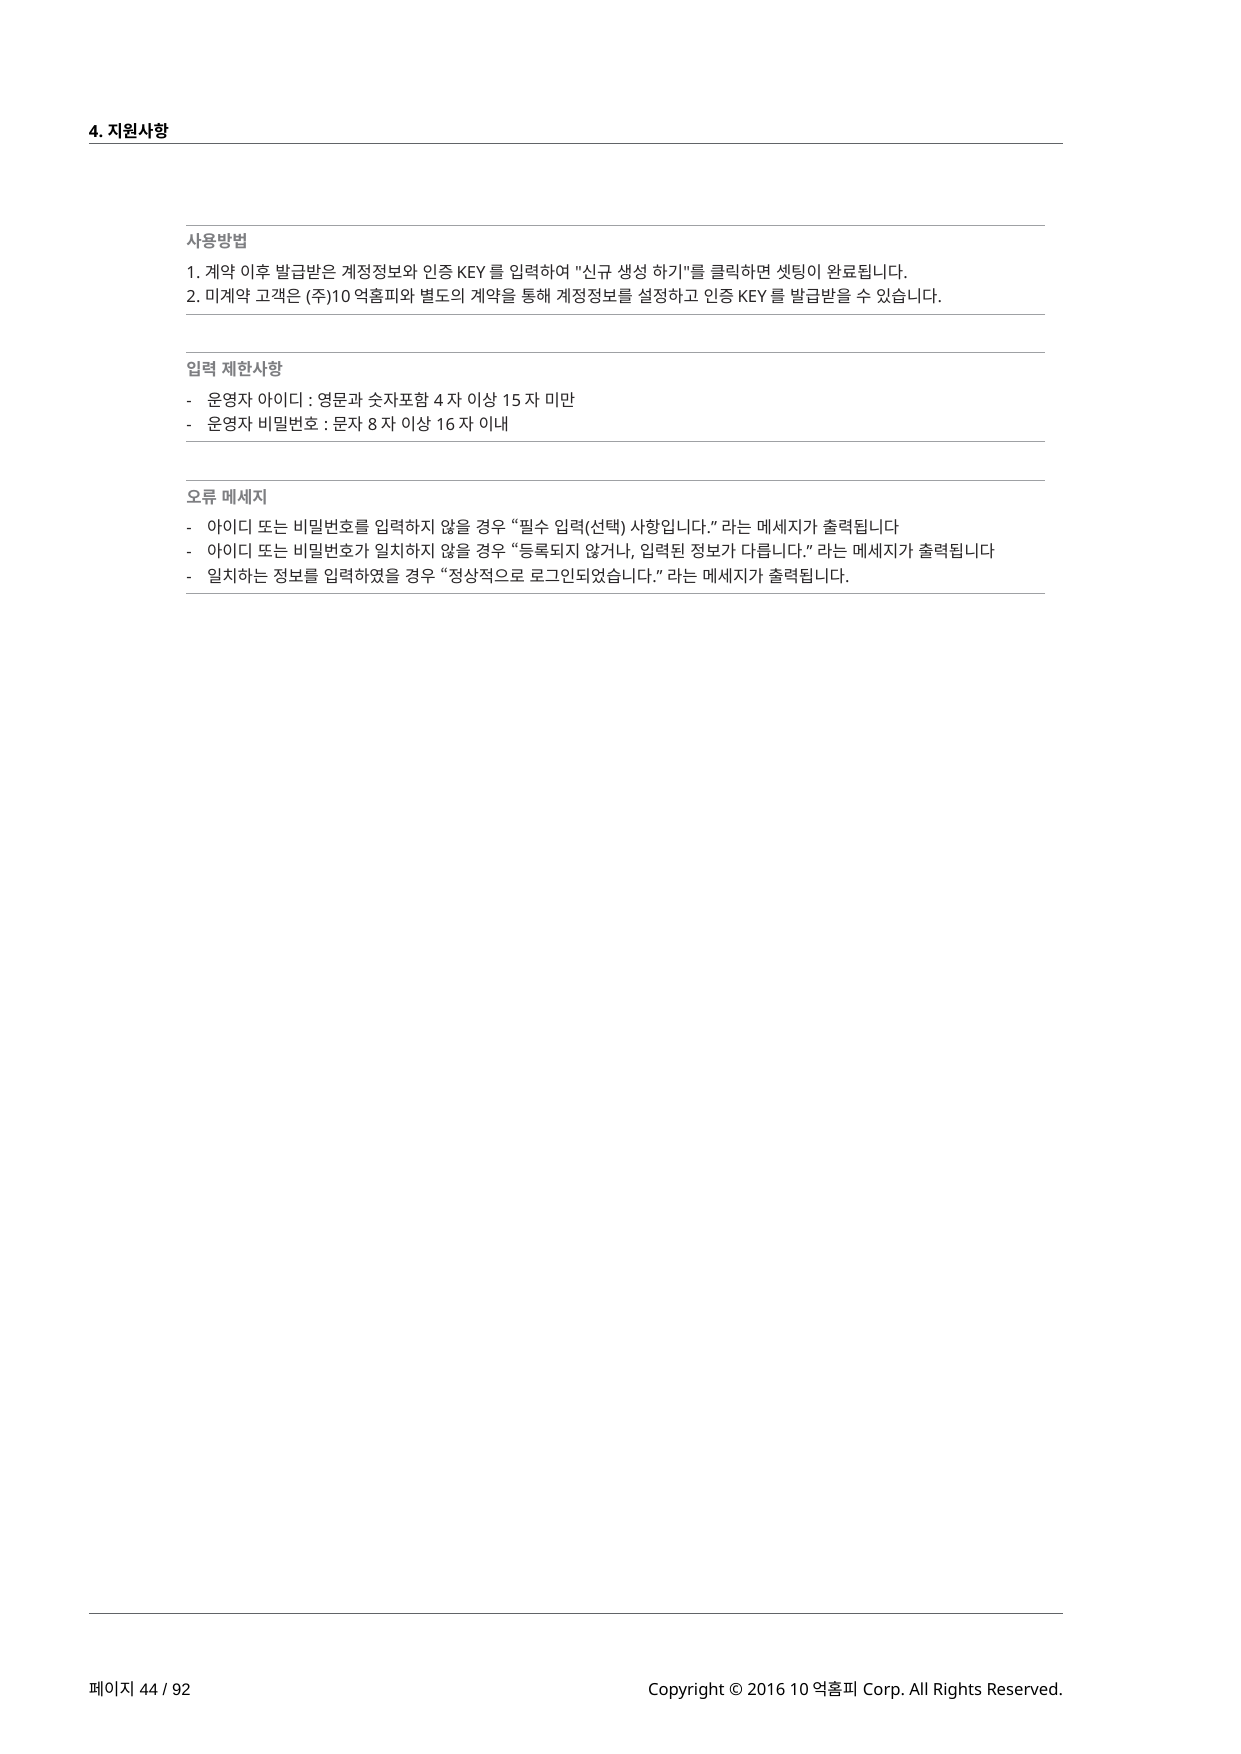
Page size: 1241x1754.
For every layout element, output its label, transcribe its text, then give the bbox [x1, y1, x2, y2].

title 사용방법 [186, 226, 1045, 253]
list 아이디 또는 비밀번호를 입력하지 않을 경우 “필수 입력(선택) 사항입니다.” 라는 메세지가 출력됩니다 [186, 514, 1045, 538]
list 운영자 아이디 : 영문과 숫자포함 4자 이상 15자 미만 [186, 387, 1045, 411]
title 오류 메세지 [186, 481, 1045, 508]
list 운영자 비밀번호 : 문자 8자 이상 16자 이내 [186, 411, 1045, 441]
list 아이디 또는 비밀번호가 일치하지 않을 경우 “등록되지 않거나, 입력된 정보가 다릅니다.” 라는 메세지가 출력됩니다 [186, 538, 1045, 563]
list 일치하는 정보를 입력하였을 경우 “정상적으로 로그인되었습니다.” 라는 메세지가 출력됩니다. [186, 563, 1045, 593]
text 2. 미계약 고객은 (주)10억홈피와 별도의 계약을 통해 계정정보를 설정하고 인증KEY를 발급받을 수 있습니다. [186, 283, 1045, 314]
title 입력 제한사항 [186, 353, 1045, 380]
text 1. 계약 이후 발급받은 계정정보와 인증KEY를 입력하여 "신규 생성 하기"를 클릭하면 셋팅이 완료됩니다. [186, 259, 1045, 283]
